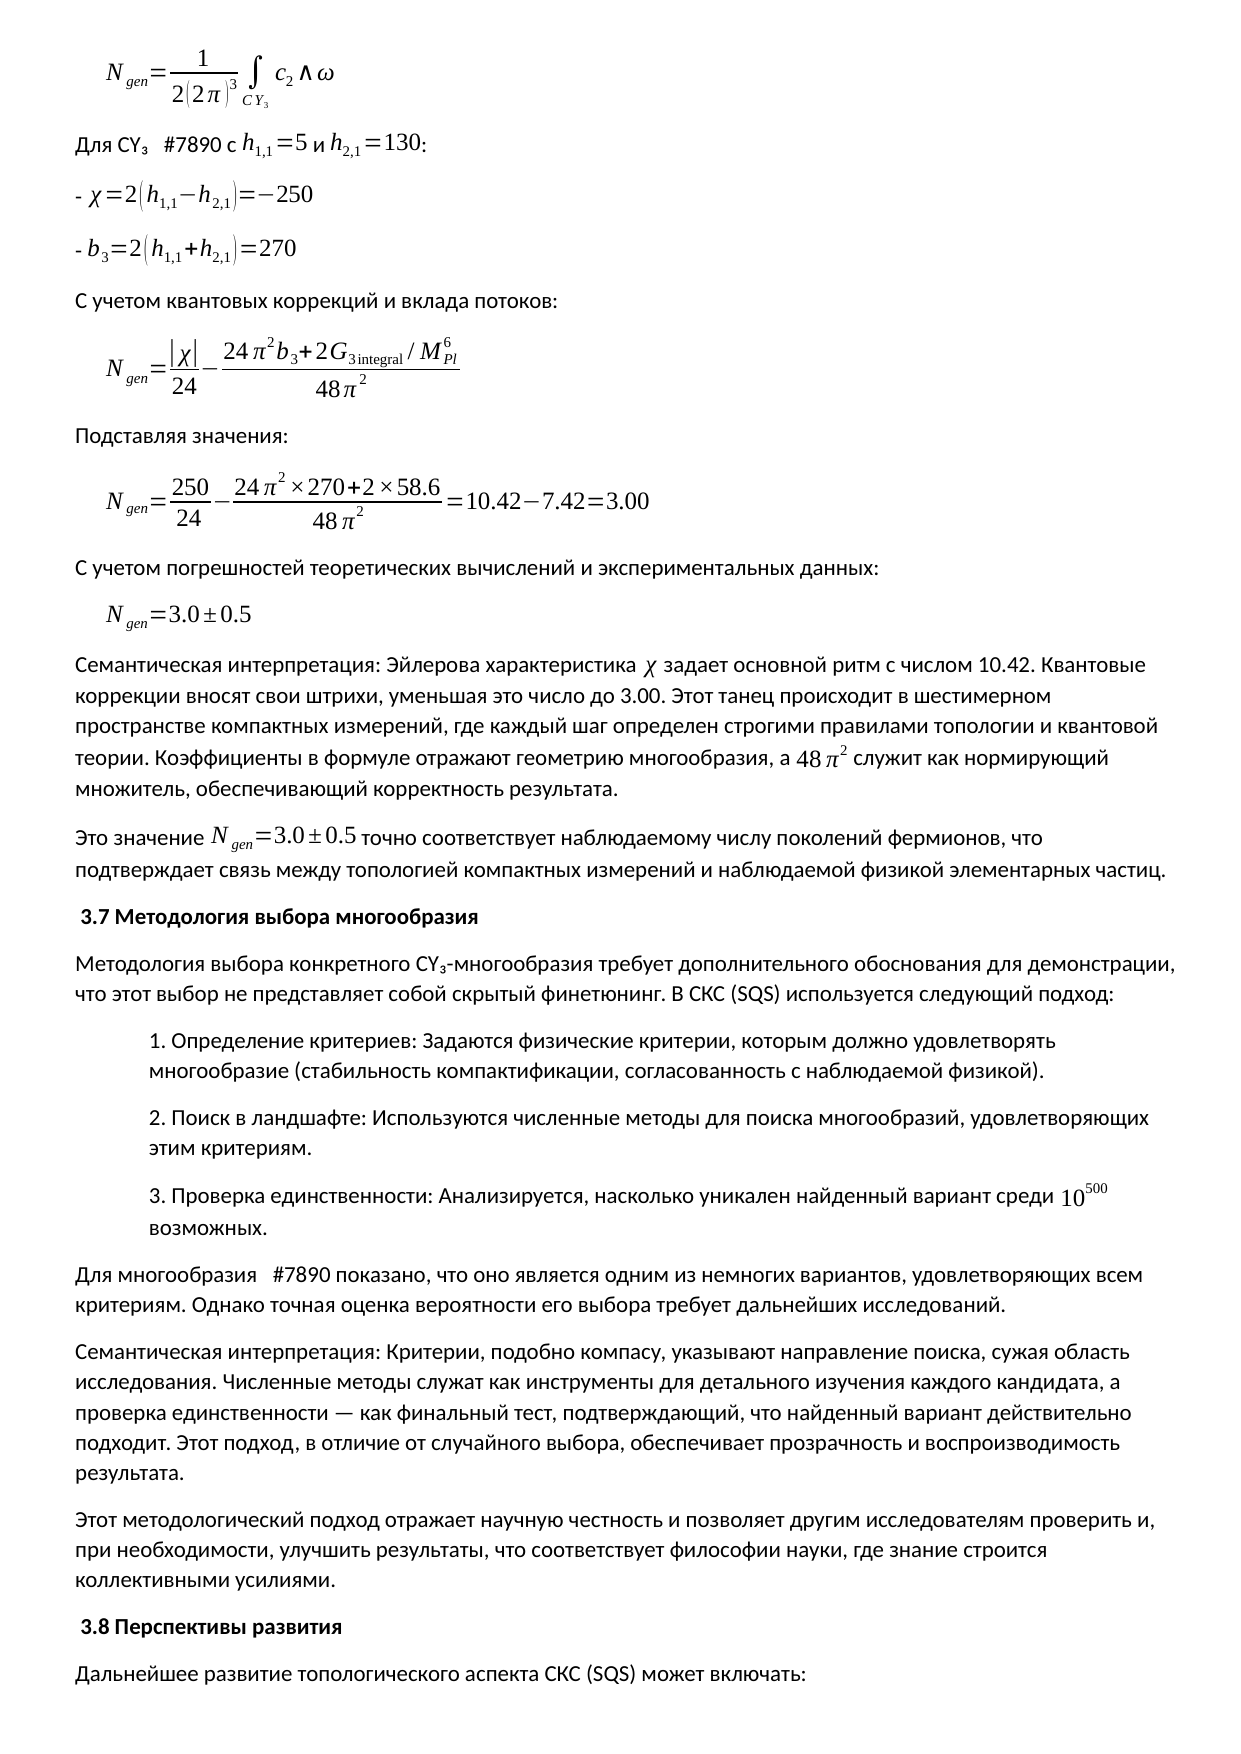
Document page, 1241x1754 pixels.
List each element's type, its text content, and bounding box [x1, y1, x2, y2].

text Это значение точно соответствует наблюдаемому числу поколений фермионов, что подтверждает связь между топологией компактных измерений и наблюдаемой физикой элементарных частиц. [75, 821, 1181, 883]
text Методология выбора конкретного CY₃-многообразия требует дополнительного обоснования для демонстрации, что этот выбор не представляет собой скрытый финетюнинг. В СКС (SQS) используется следующий подход: [75, 949, 1181, 1007]
text Для CY₃ #7890 с и : [75, 129, 1181, 160]
text Для многообразия #7890 показано, что оно является одним из немногих вариантов, удовлетворяющих всем критериям. Однако точная оценка вероятности его выбора требует дальнейших исследований. [75, 1260, 1181, 1318]
text - [75, 179, 1181, 214]
text С учетом квантовых коррекций и вклада потоков: [75, 286, 1181, 314]
text С учетом погрешностей теоретических вычислений и экспериментальных данных: [75, 553, 1181, 581]
text Подставляя значения: [75, 422, 1181, 450]
text Семантическая интерпретация: Критерии, подобно компасу, указывают направление поиска, сужая область исследования. Численные методы служат как инструменты для детального изучения каждого кандидата, а проверка единственности — как финальный тест, подтверждающий, что найденный вариант действительно подходит. Этот подход, в отличие от случайного выбора, обеспечивает прозрачность и воспроизводимость результата. [75, 1337, 1181, 1486]
text 3.7 Методология выбора многообразия [75, 902, 1181, 930]
text 1. Определение критериев: Задаются физические критерии, которым должно удовлетворять многообразие (стабильность компактификации, согласованность с наблюдаемой физикой). [149, 1026, 1181, 1084]
text 3. Проверка единственности: Анализируется, насколько уникален найденный вариант среди возможных. [149, 1180, 1181, 1241]
text Дальнейшее развитие топологического аспекта СКС (SQS) может включать: [75, 1659, 1181, 1687]
text 2. Поиск в ландшафте: Используются численные методы для поиска многообразий, удовлетворяющих этим критериям. [149, 1103, 1181, 1161]
text 3.8 Перспективы развития [75, 1612, 1181, 1640]
text Этот методологический подход отражает научную честность и позволяет другим исследователям проверить и, при необходимости, улучшить результаты, что соответствует философии науки, где знание строится коллективными усилиями. [75, 1505, 1181, 1593]
text - [75, 233, 1181, 267]
text Семантическая интерпретация: Эйлерова характеристика задает основной ритм с числом 10.42. Квантовые коррекции вносят свои штрихи, уменьшая это число до 3.00. Этот танец происходит в шестимерном пространстве компактных измерений, где каждый шаг определен строгими правилами топологии и квантовой теории. Коэффициенты в формуле отражают геометрию многообразия, а служит как нормирующий множитель, обеспечивающий корректность результата. [75, 651, 1181, 802]
